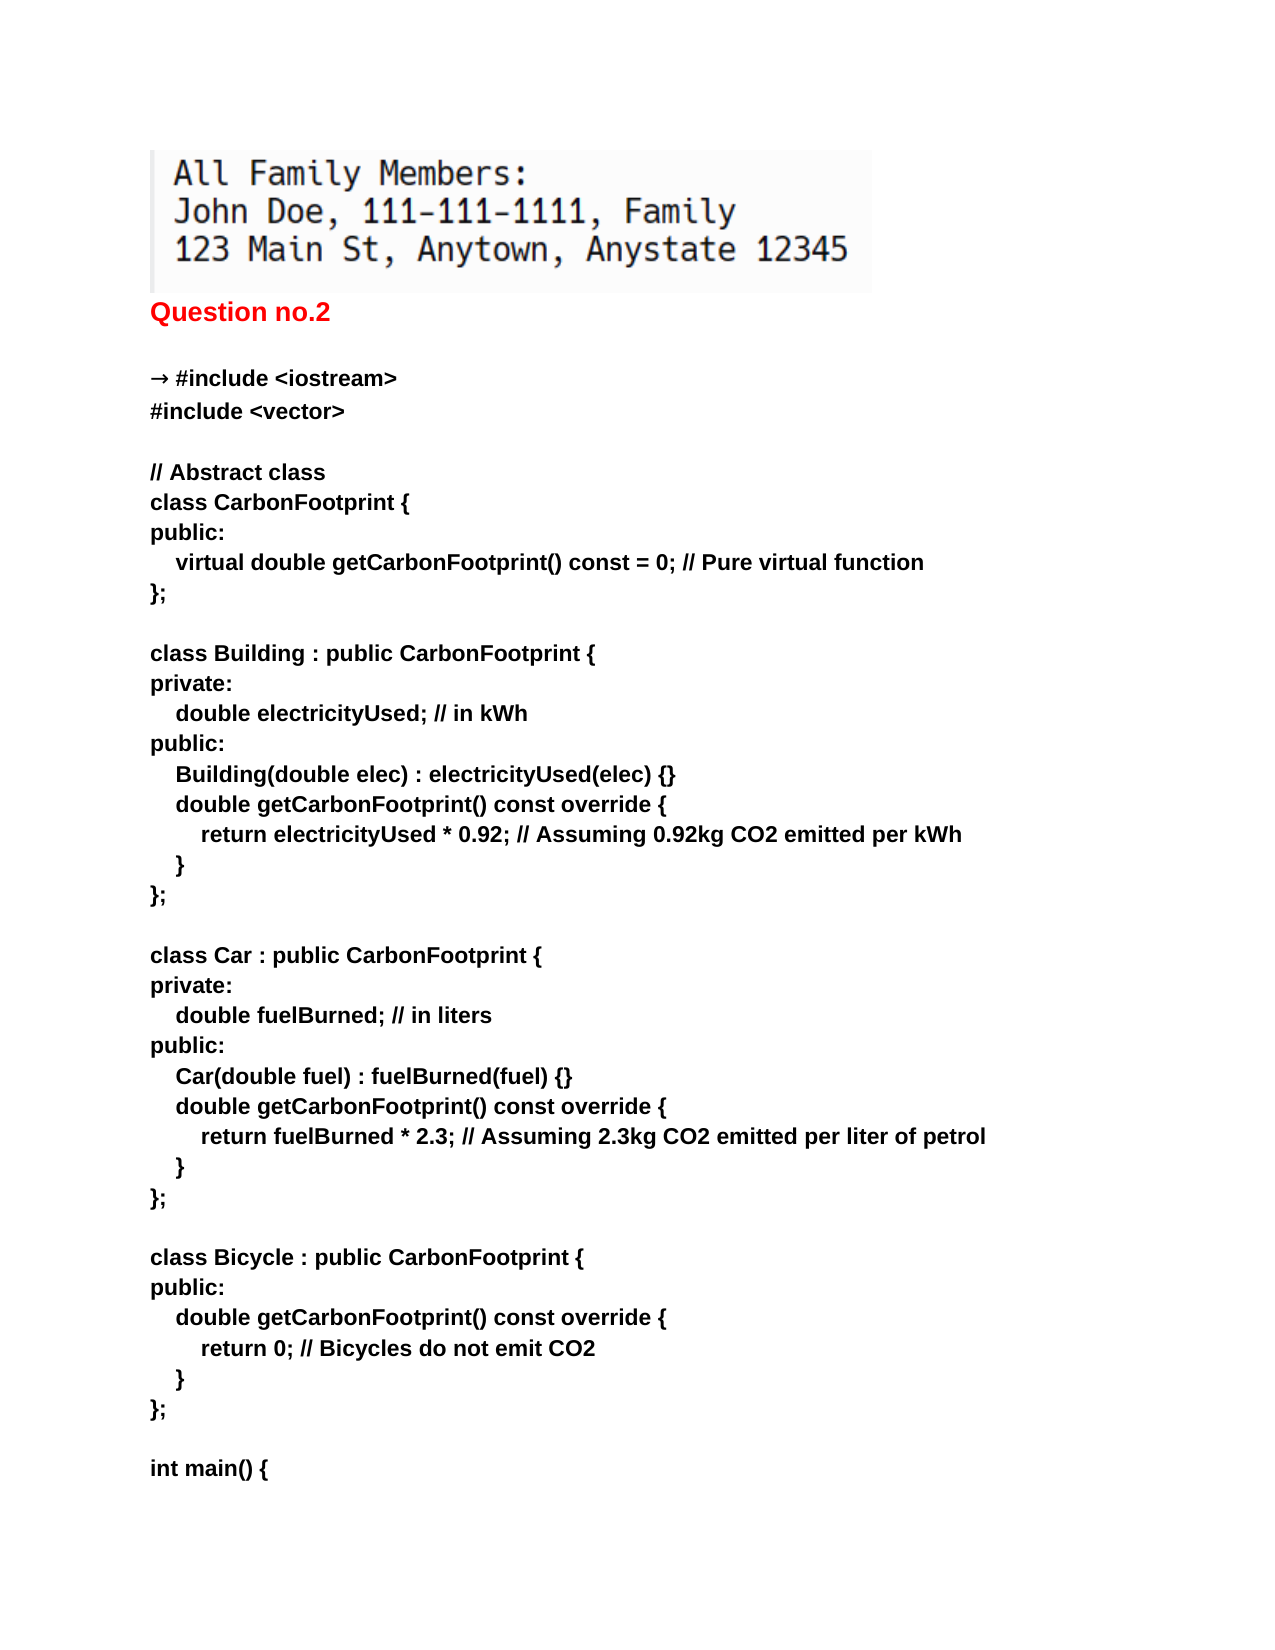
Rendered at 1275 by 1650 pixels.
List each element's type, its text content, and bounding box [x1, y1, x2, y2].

text Building(double elec) : electricityUsed(elec) {} [150, 761, 1125, 787]
text }; [150, 579, 1125, 606]
text } [150, 1153, 1125, 1180]
text }; [150, 1183, 1125, 1210]
text public: [150, 519, 1125, 545]
text double getCarbonFootprint() const override { [150, 791, 1125, 817]
text }; [150, 1395, 1125, 1421]
text virtual double getCarbonFootprint() const = 0; // Pure virtual function [150, 549, 1125, 576]
text Question no.2 [150, 296, 1125, 327]
text private: [150, 670, 1125, 696]
text class Bicycle : public CarbonFootprint { [150, 1244, 1125, 1270]
text → #include <iostream> [150, 362, 1125, 393]
text } [150, 1365, 1125, 1391]
text double fuelBurned; // in liters [150, 1002, 1125, 1029]
text return 0; // Bicycles do not emit CO2 [150, 1334, 1125, 1361]
text public: [150, 730, 1125, 757]
text return fuelBurned * 2.3; // Assuming 2.3kg CO2 emitted per liter of petrol [150, 1123, 1125, 1149]
text public: [150, 1274, 1125, 1301]
picture [150, 150, 872, 293]
text class CarbonFootprint { [150, 489, 1125, 515]
text class Car : public CarbonFootprint { [150, 942, 1125, 968]
text }; [150, 881, 1125, 908]
text #include <vector> [150, 398, 1125, 424]
text double getCarbonFootprint() const override { [150, 1093, 1125, 1119]
text Car(double fuel) : fuelBurned(fuel) {} [150, 1063, 1125, 1089]
text public: [150, 1032, 1125, 1059]
text return electricityUsed * 0.92; // Assuming 0.92kg CO2 emitted per kWh [150, 821, 1125, 847]
text // Abstract class [150, 458, 1125, 485]
text int main() { [150, 1455, 1125, 1482]
text double electricityUsed; // in kWh [150, 700, 1125, 727]
text } [150, 851, 1125, 878]
text double getCarbonFootprint() const override { [150, 1304, 1125, 1331]
text class Building : public CarbonFootprint { [150, 640, 1125, 666]
text private: [150, 972, 1125, 998]
